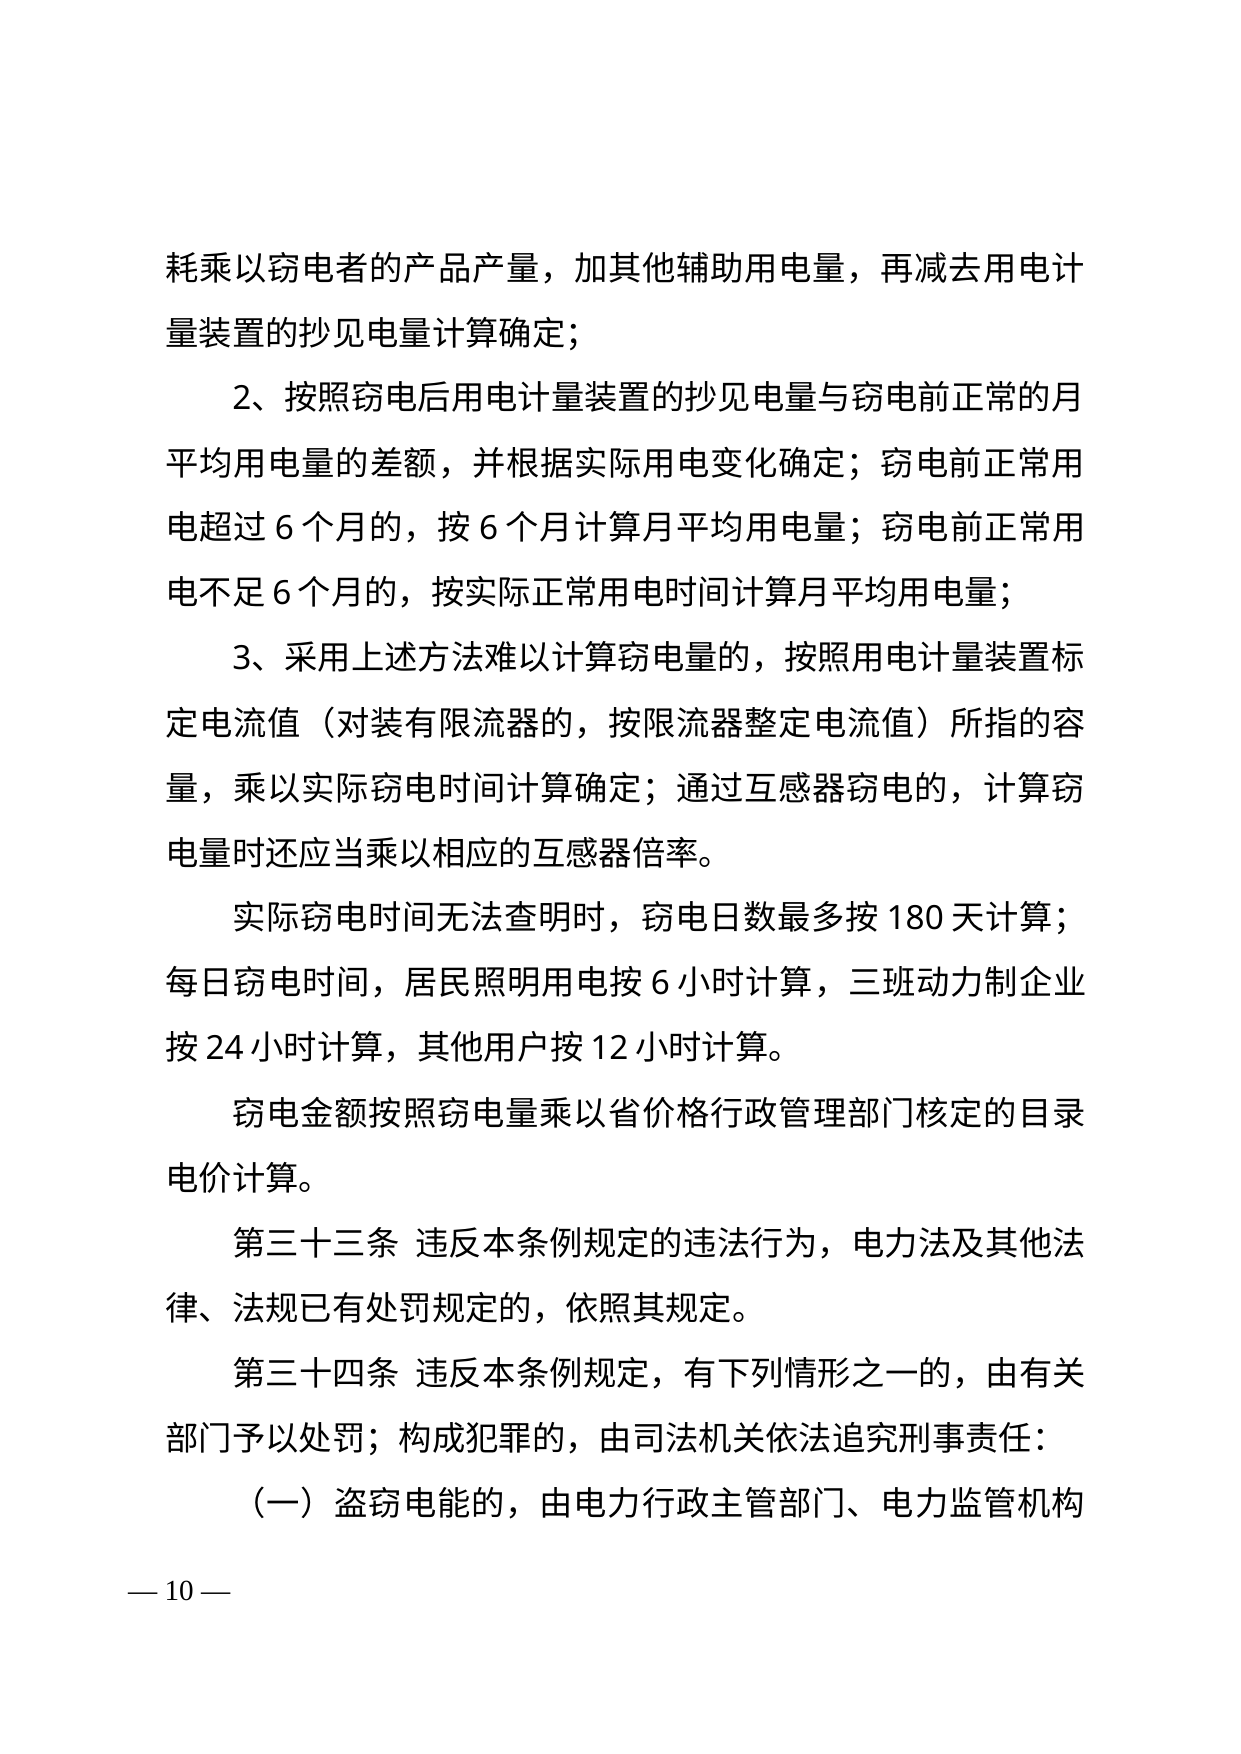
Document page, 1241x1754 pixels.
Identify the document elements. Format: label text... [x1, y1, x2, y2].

text 3、采用上述方法难以计算窃电量的，按照用电计量装置标定电流值（对装有限流器的，按限流器整定电流值）所指的容量，乘以实际窃电时间计算确定；通过互感器窃电的，计算窃电量时还应当乘以相应的互感器倍率。 [165, 623, 1087, 883]
text 实际窃电时间无法查明时，窃电日数最多按180天计算；每日窃电时间，居民照明用电按6小时计算，三班动力制企业按24小时计算，其他用户按12小时计算。 [165, 883, 1087, 1078]
text 第三十四条 违反本条例规定，有下列情形之一的，由有关部门予以处罚；构成犯罪的，由司法机关依法追究刑事责任： [165, 1338, 1087, 1468]
text 窃电金额按照窃电量乘以省价格行政管理部门核定的目录电价计算。 [165, 1078, 1087, 1208]
text 第三十三条 违反本条例规定的违法行为，电力法及其他法律、法规已有处罚规定的，依照其规定。 [165, 1208, 1087, 1338]
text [165, 1468, 1087, 1533]
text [165, 233, 1087, 363]
text 2、按照窃电后用电计量装置的抄见电量与窃电前正常的月平均用电量的差额，并根据实际用电变化确定；窃电前正常用电超过6个月的，按6个月计算月平均用电量；窃电前正常用电不足6个月的，按实际正常用电时间计算月平均用电量； [165, 363, 1087, 623]
